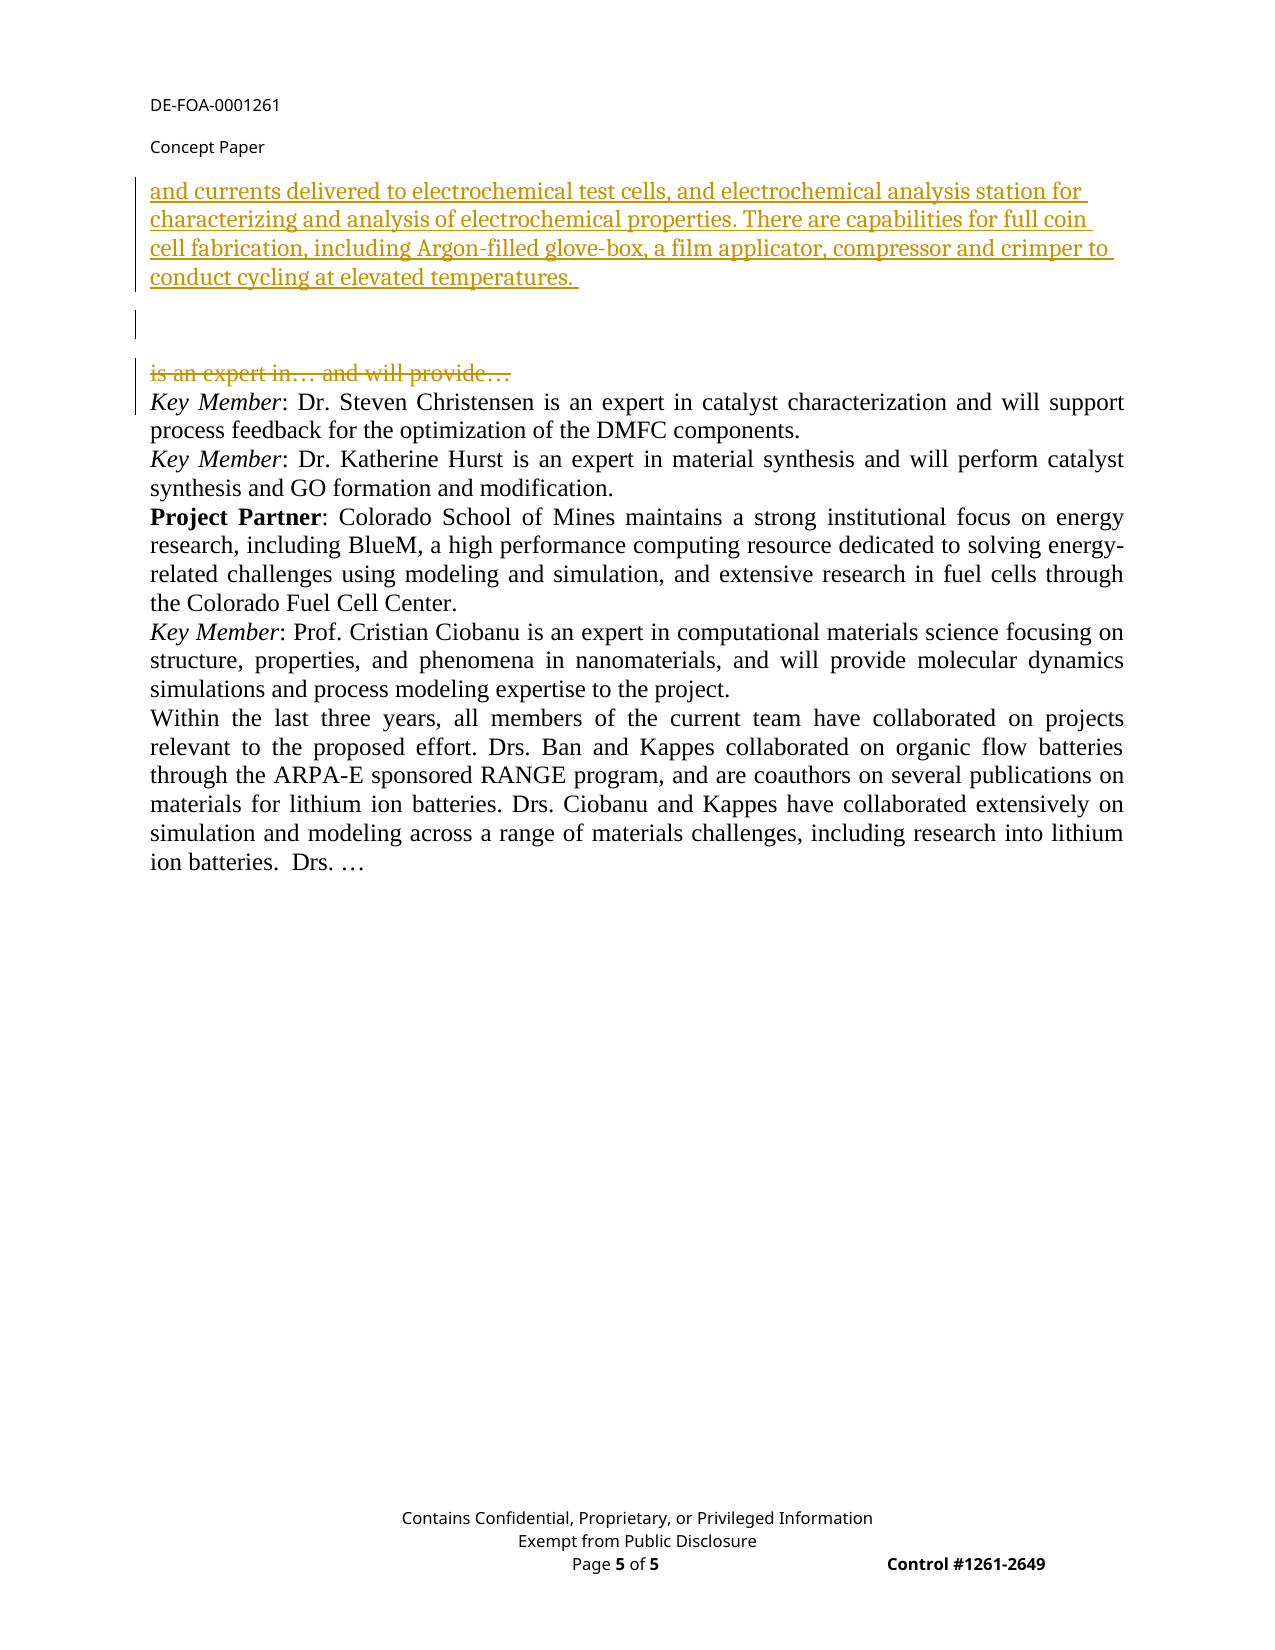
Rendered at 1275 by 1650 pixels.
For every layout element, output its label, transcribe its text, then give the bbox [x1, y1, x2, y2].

text Within the last three years, all members of the current team have collaborated on projects relevant to the proposed effort. Drs. Ban and Kappes collaborated on organic flow batteries through the ARPA-E sponsored RANGE program, and are coauthors on several publications on materials for lithium ion batteries. Drs. Ciobanu and Kappes have collaborated extensively on simulation and modeling across a range of materials challenges, including research into lithium ion batteries. Drs. … [150, 703, 1125, 875]
text Key Member: Prof. Cristian Ciobanu is an expert in computational materials science focusing on structure, properties, and phenomena in nanomaterials, and will provide molecular dynamics simulations and process modeling expertise to the project. [150, 617, 1125, 703]
text Project Partner: Colorado School of Mines maintains a strong institutional focus on energy research, including BlueM, a high performance computing resource dedicated to solving energy-related challenges using modeling and simulation, and extensive research in fuel cells through the Colorado Fuel Cell Center. [150, 502, 1125, 617]
text Key Member: Dr. Steven Christensen is an expert in catalyst characterization and will support process feedback for the optimization of the DMFC components. [150, 387, 1125, 444]
text Key Member: Dr. Katherine Hurst is an expert in material synthesis and will perform catalyst synthesis and GO formation and modification. [150, 444, 1125, 502]
